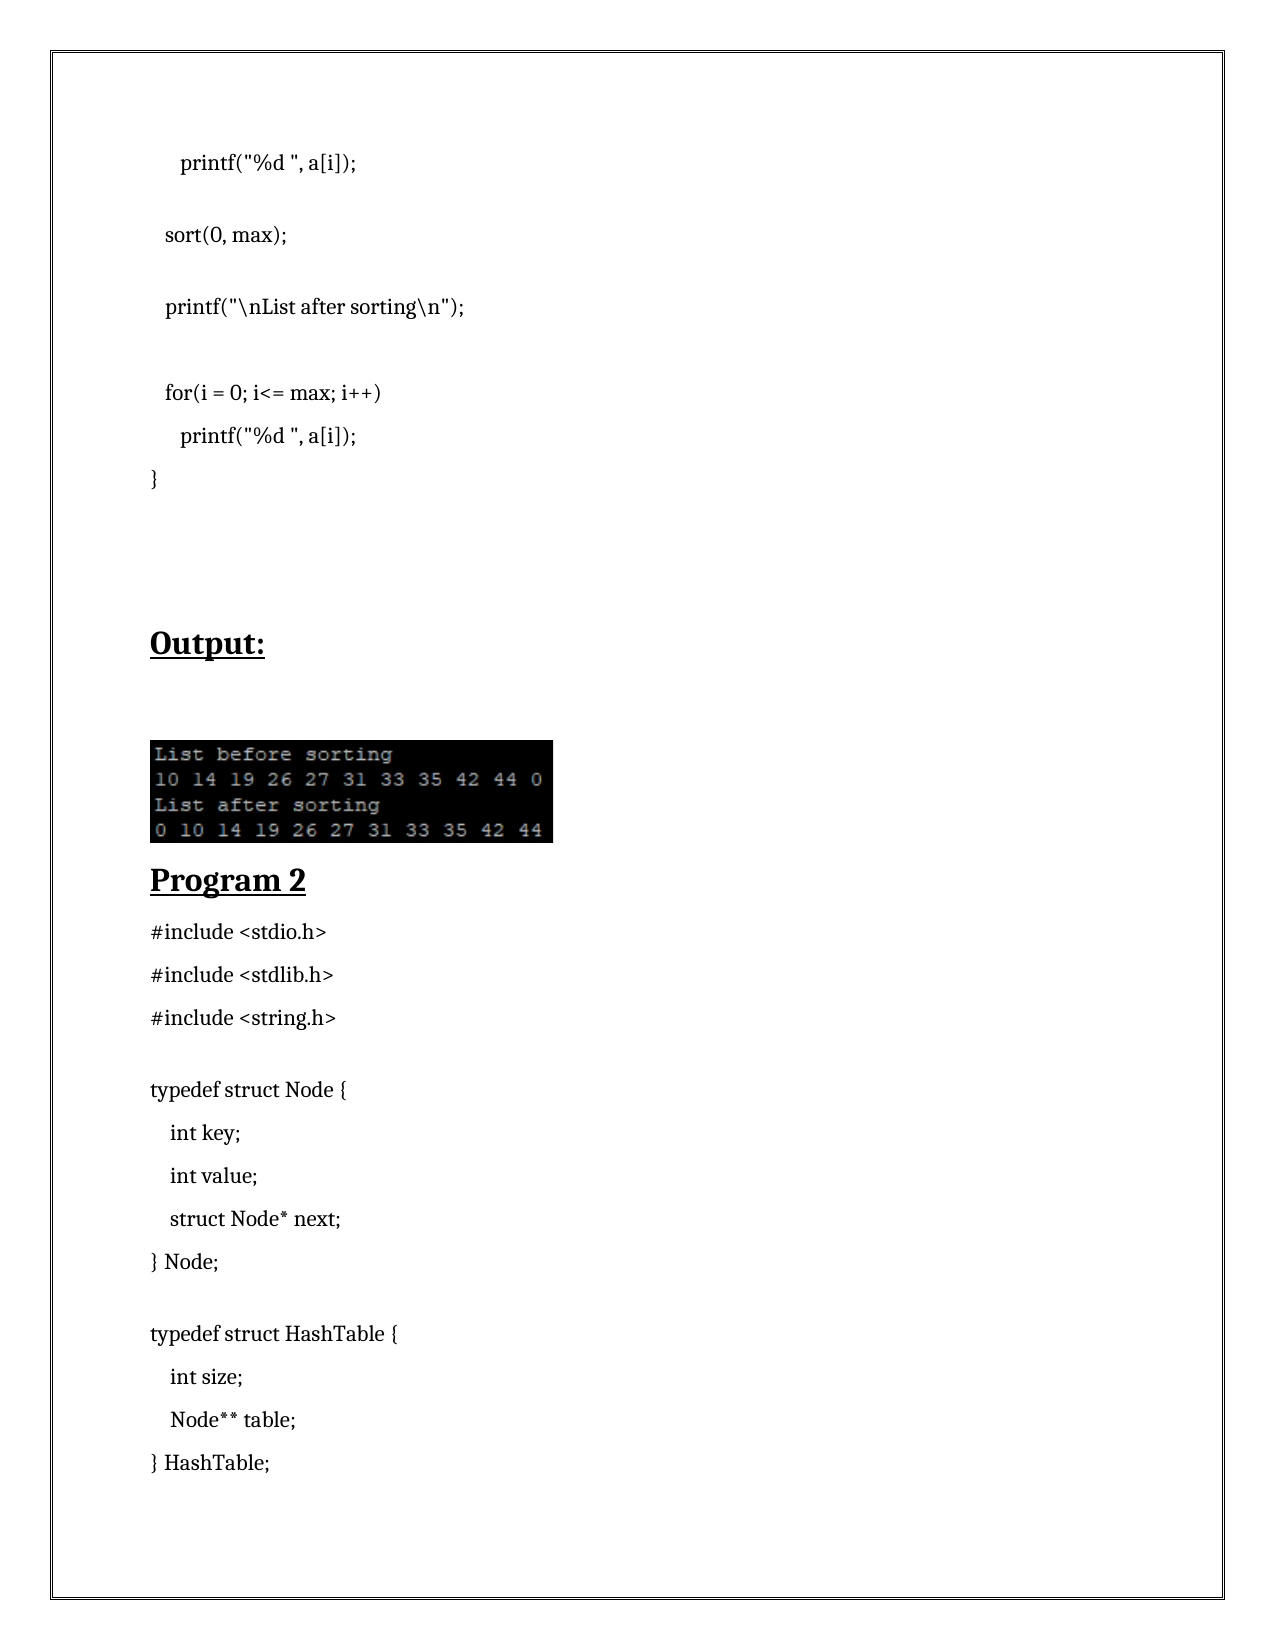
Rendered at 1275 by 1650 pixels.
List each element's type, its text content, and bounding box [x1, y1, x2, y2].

text printf("\nList after sorting\n"); [150, 293, 1125, 320]
text printf("%d ", a[i]); [150, 150, 1125, 176]
text typedef struct HashTable { [150, 1321, 1125, 1347]
text int value; [150, 1163, 1125, 1189]
text } HashTable; [150, 1450, 1125, 1476]
text sort(0, max); [150, 222, 1125, 248]
text Output: [150, 625, 1125, 663]
text Program 2 [150, 861, 1125, 899]
text int key; [150, 1120, 1125, 1146]
text typedef struct Node { [150, 1077, 1125, 1103]
text #include <stdlib.h> [150, 962, 1125, 988]
text #include <stdio.h> [150, 919, 1125, 946]
text } Node; [150, 1249, 1125, 1275]
text for(i = 0; i<= max; i++) [150, 379, 1125, 406]
picture [150, 740, 554, 843]
text int size; [150, 1364, 1125, 1390]
text Node** table; [150, 1407, 1125, 1433]
text } [150, 466, 1125, 492]
text printf("%d ", a[i]); [150, 423, 1125, 449]
text struct Node* next; [150, 1206, 1125, 1232]
text #include <string.h> [150, 1005, 1125, 1032]
